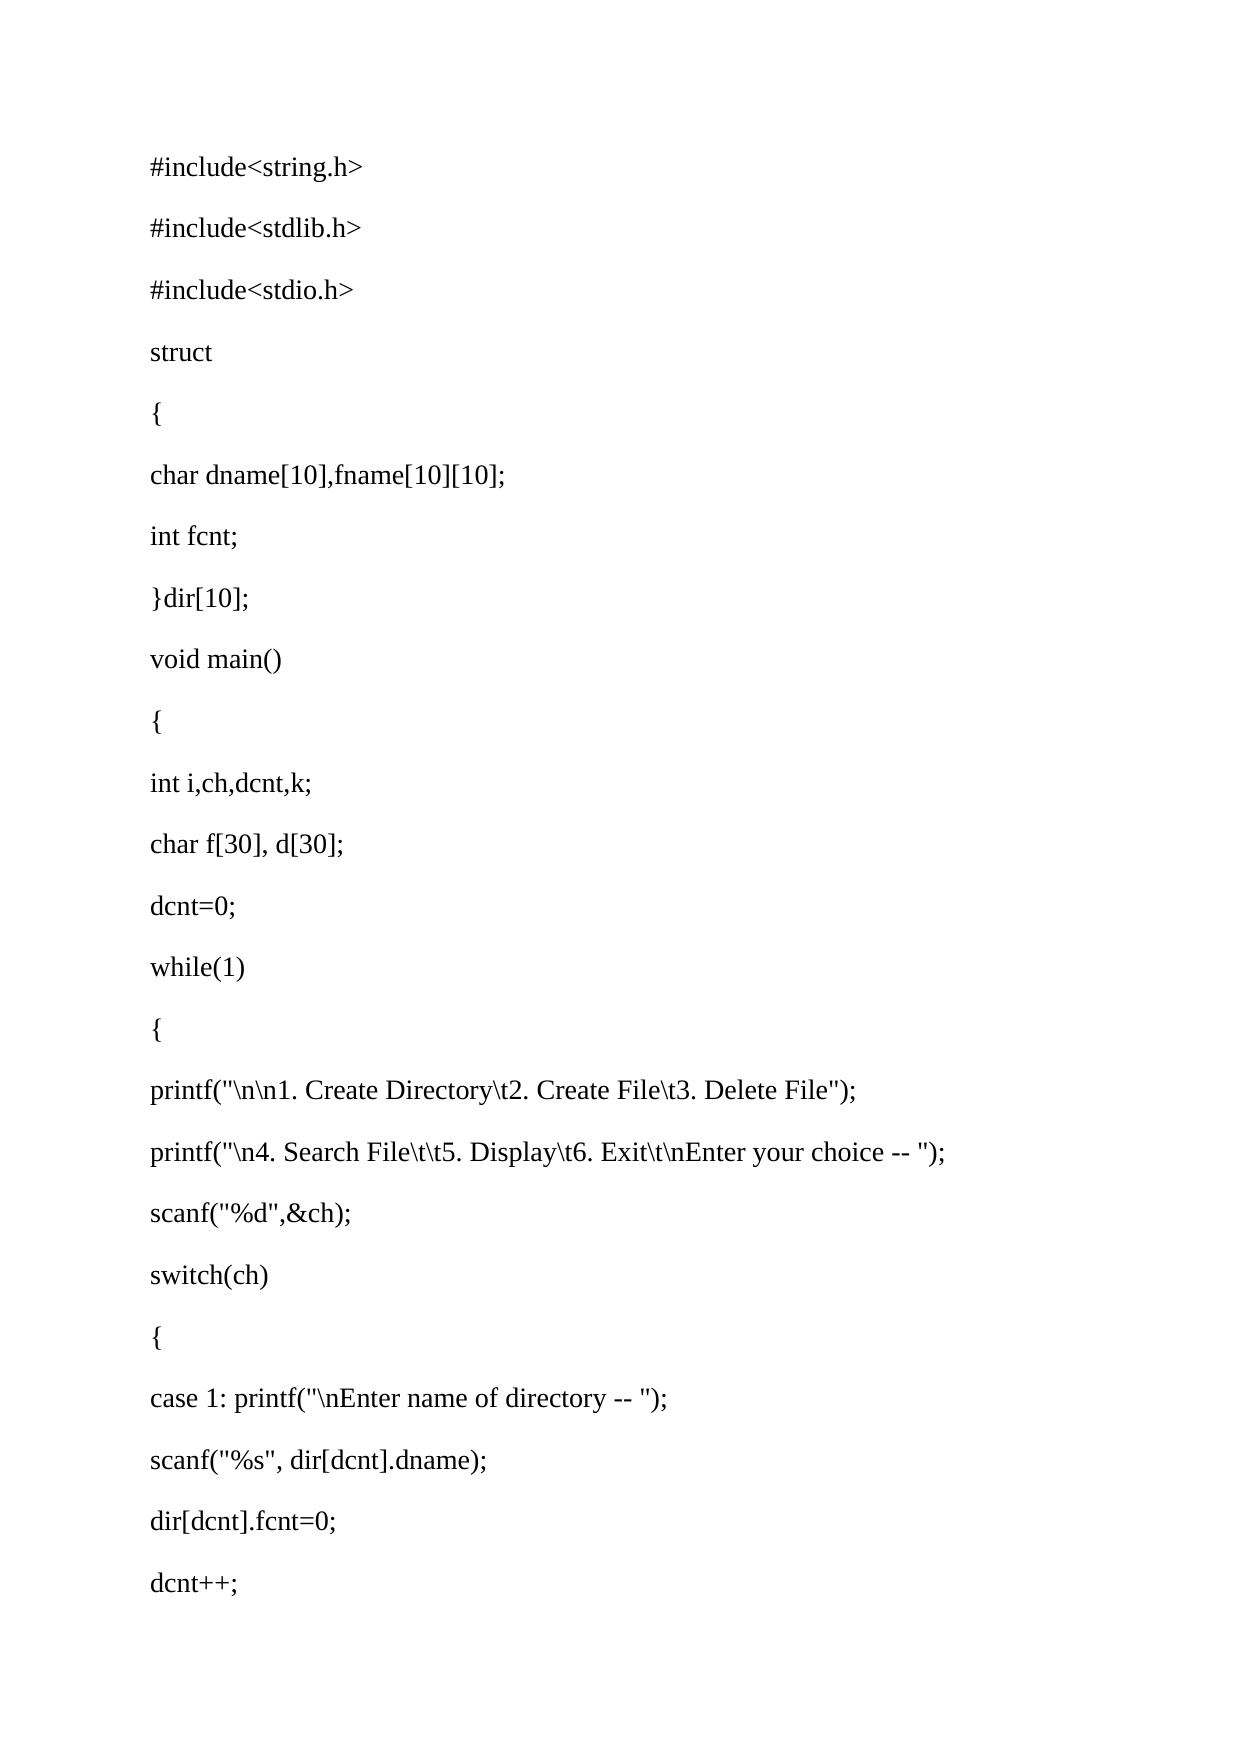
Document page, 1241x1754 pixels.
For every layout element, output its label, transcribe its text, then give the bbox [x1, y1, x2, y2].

text dcnt=0; [150, 889, 1090, 921]
text #include<stdlib.h> [150, 212, 1090, 244]
text void main() [150, 642, 1090, 675]
text #include<string.h> [150, 150, 1090, 182]
text { [150, 396, 1090, 429]
text int fcnt; [150, 519, 1090, 552]
text printf("\n4. Search File\t\t5. Display\t6. Exit\t\nEnter your choice -- "); [150, 1135, 1090, 1167]
text dir[dcnt].fcnt=0; [150, 1504, 1090, 1537]
text int i,ch,dcnt,k; [150, 766, 1090, 798]
text printf("\n\n1. Create Directory\t2. Create File\t3. Delete File"); [150, 1073, 1090, 1106]
text case 1: printf("\nEnter name of directory -- "); [150, 1381, 1090, 1414]
text scanf("%s", dir[dcnt].dname); [150, 1443, 1090, 1475]
text switch(ch) [150, 1258, 1090, 1291]
text #include<stdio.h> [150, 273, 1090, 306]
text { [150, 1320, 1090, 1352]
text char dname[10],fname[10][10]; [150, 458, 1090, 490]
text dcnt++; [150, 1566, 1090, 1598]
text }dir[10]; [150, 581, 1090, 613]
text char f[30], d[30]; [150, 827, 1090, 859]
text scanf("%d",&ch); [150, 1197, 1090, 1229]
text struct [150, 335, 1090, 367]
text { [150, 704, 1090, 736]
text { [150, 1012, 1090, 1044]
text while(1) [150, 950, 1090, 983]
